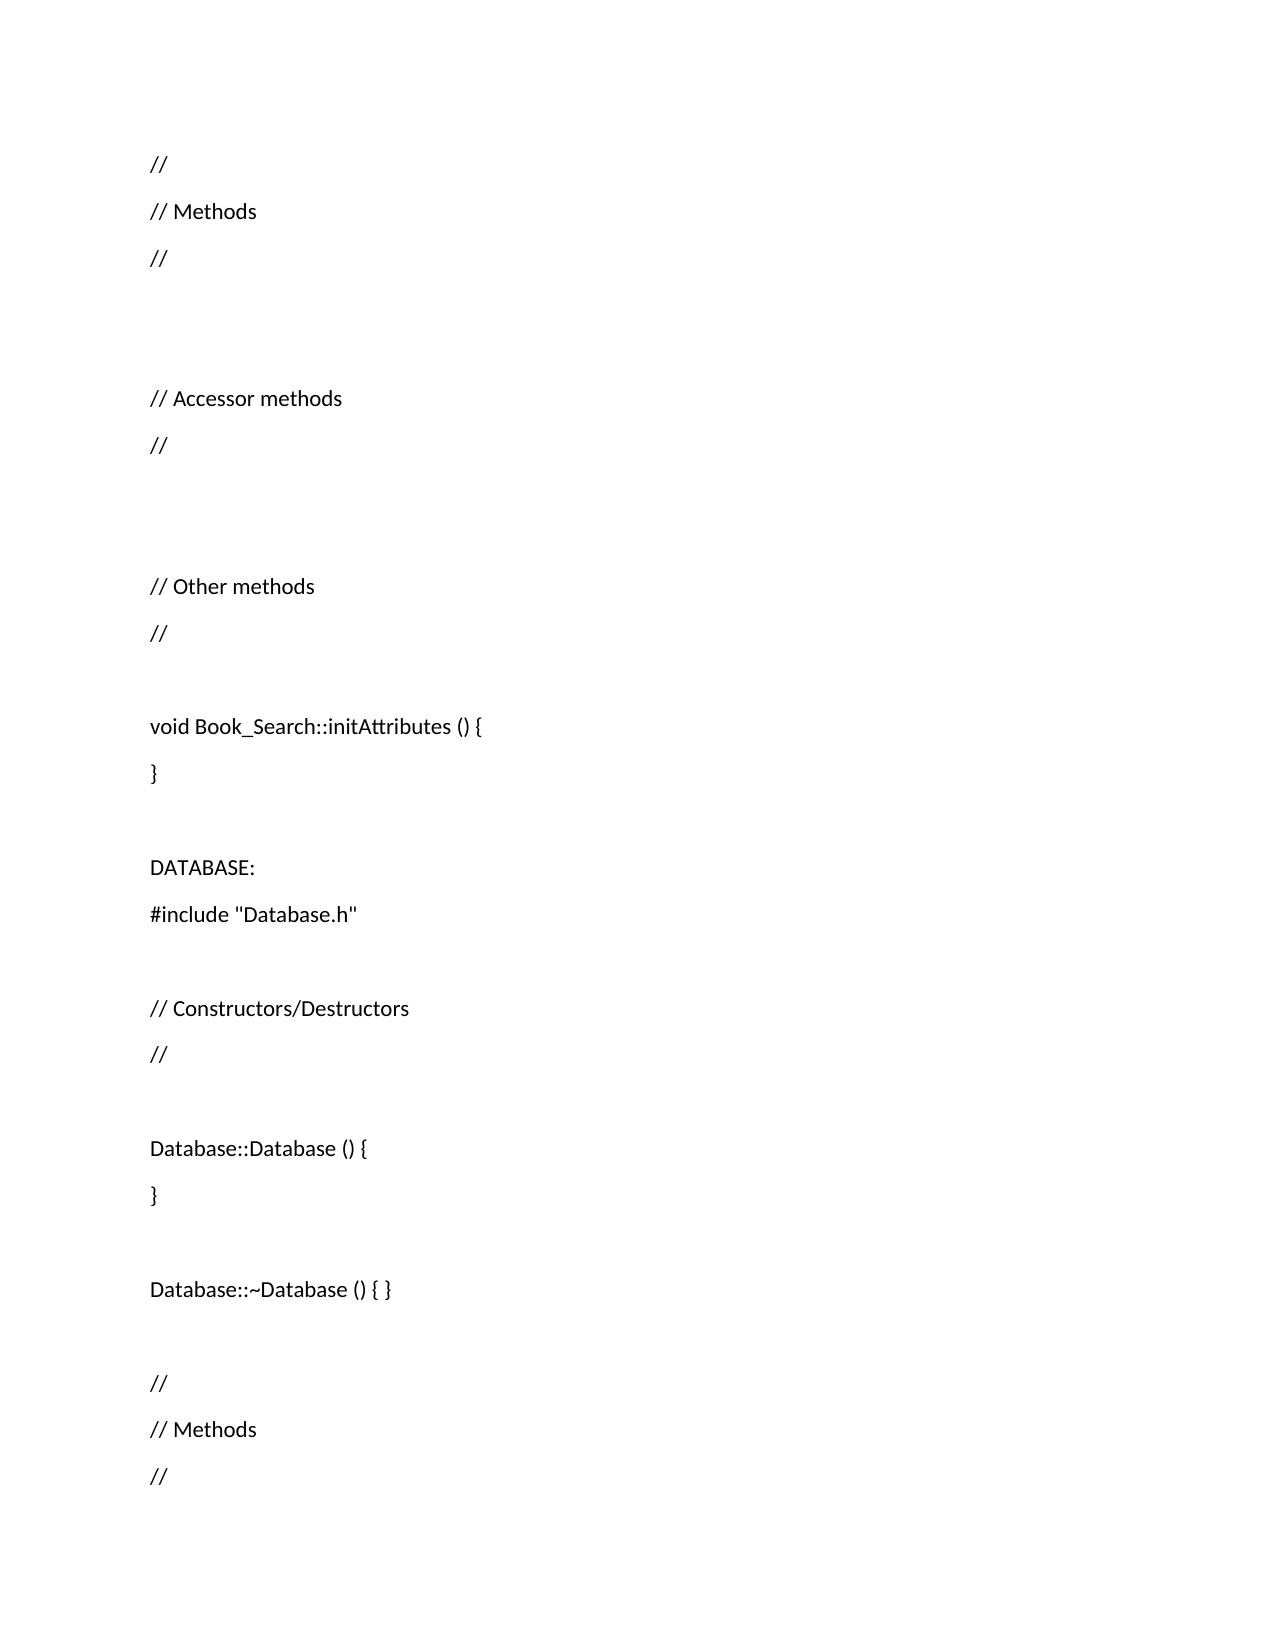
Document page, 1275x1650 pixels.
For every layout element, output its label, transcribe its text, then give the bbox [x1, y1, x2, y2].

text // [150, 619, 1125, 647]
text DATABASE: [150, 853, 1125, 881]
text // [150, 150, 1125, 178]
text Database::Database () { [150, 1134, 1125, 1162]
text // Other methods [150, 572, 1125, 600]
text // Methods [150, 1416, 1125, 1444]
text Database::~Database () { } [150, 1275, 1125, 1303]
text } [150, 1181, 1125, 1209]
text // [150, 431, 1125, 459]
text // [150, 244, 1125, 272]
text // [150, 1369, 1125, 1397]
text // [150, 1041, 1125, 1069]
text // Constructors/Destructors [150, 994, 1125, 1022]
text void Book_Search::initAttributes () { [150, 712, 1125, 741]
text // Accessor methods [150, 384, 1125, 412]
text // [150, 1462, 1125, 1491]
text // Methods [150, 197, 1125, 225]
text } [150, 759, 1125, 787]
text #include "Database.h" [150, 900, 1125, 928]
